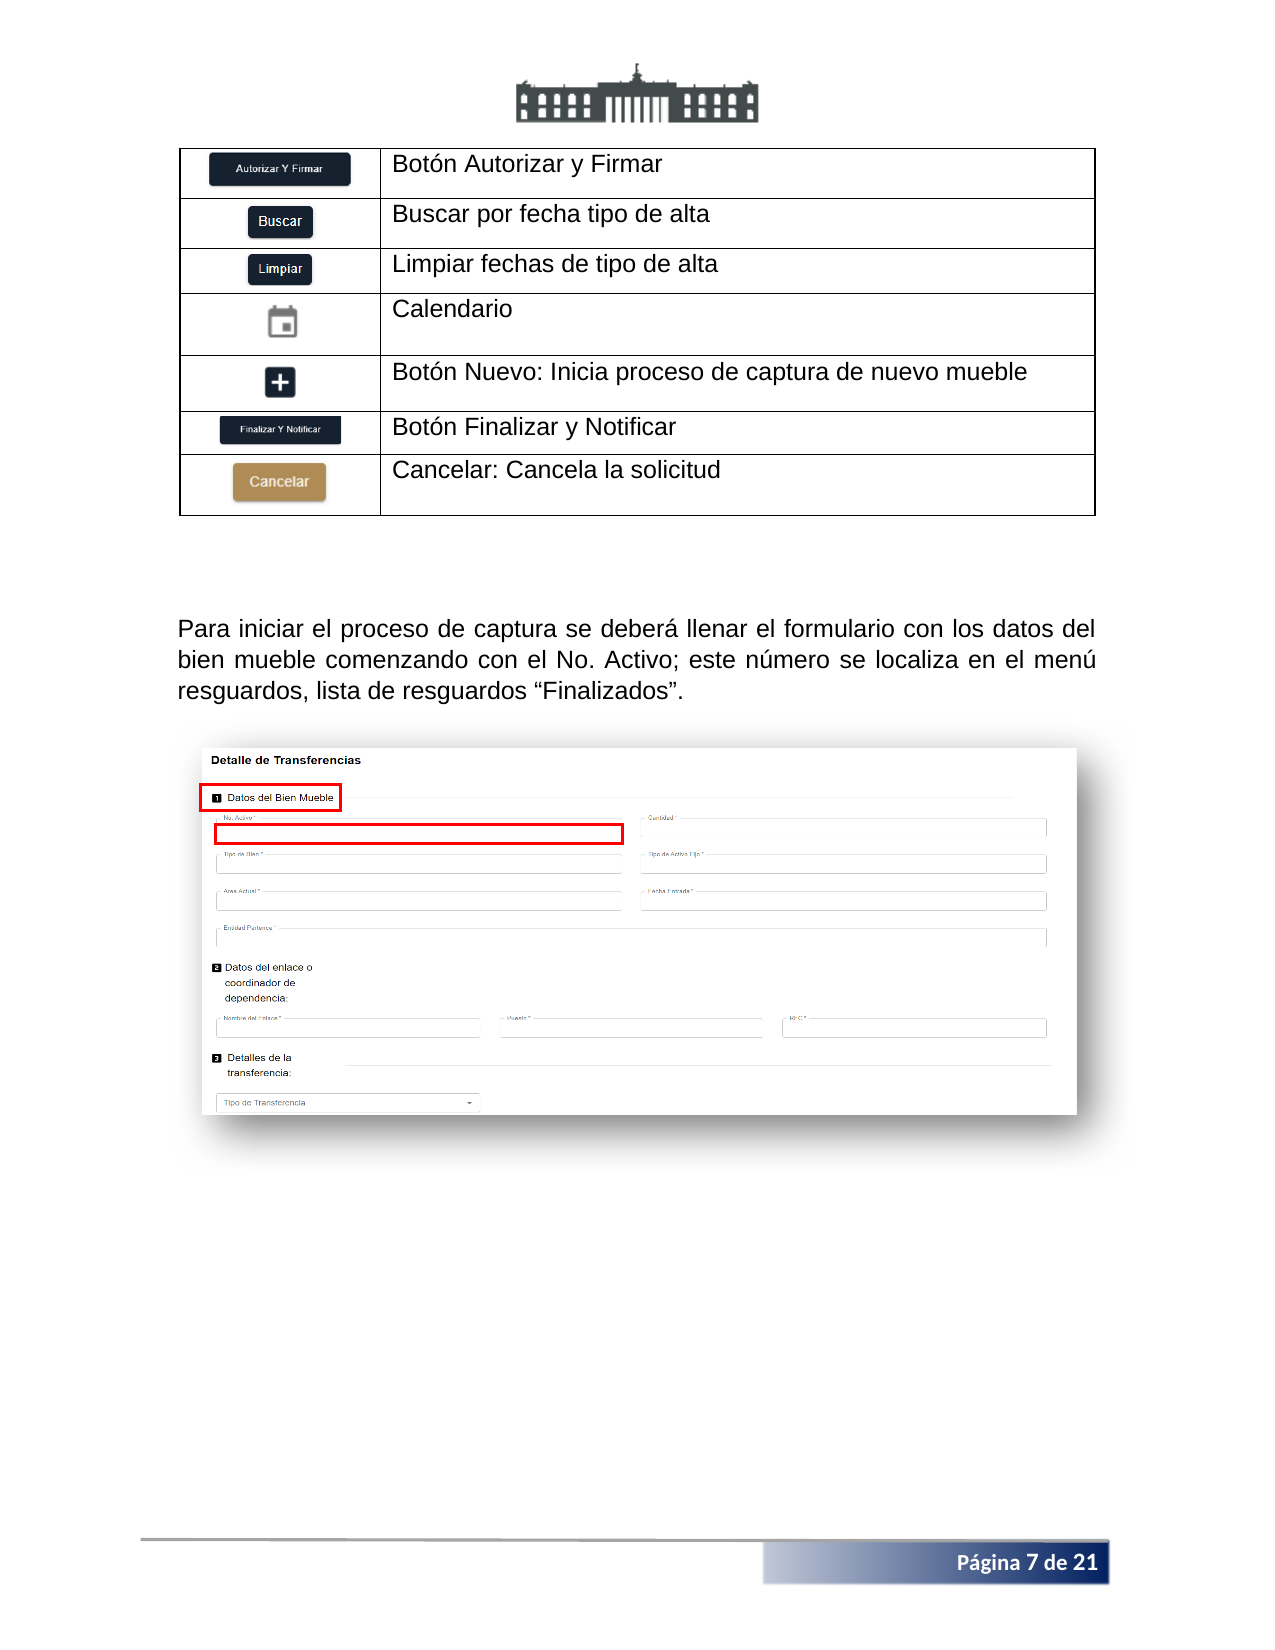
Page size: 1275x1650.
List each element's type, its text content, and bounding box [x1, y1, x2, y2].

table_cell Cancelar: Cancela la solicitud [381, 455, 1094, 515]
picture [202, 786, 339, 809]
table_cell [181, 412, 380, 454]
picture [244, 202, 317, 240]
table_cell Botón Nuevo: Inicia proceso de captura de nuevo mueble [381, 356, 1094, 411]
table_cell [181, 455, 380, 515]
picture [244, 253, 317, 286]
table_cell Buscar por fecha tipo de alta [381, 199, 1094, 248]
picture [219, 416, 342, 446]
picture [515, 59, 760, 137]
table_cell [181, 294, 380, 355]
table_cell [181, 199, 380, 248]
table_cell Limpiar fechas de tipo de alta [381, 249, 1094, 293]
table_cell [181, 149, 380, 198]
table_cell [181, 249, 380, 293]
table_cell Botón Autorizar y Firmar [381, 149, 1094, 198]
picture [230, 459, 331, 508]
table_cell Botón Finalizar y Notificar [381, 412, 1094, 454]
text Para iniciar el proceso de captura se deberá llenar el formulario con los datos del bien mueble comenzando con el No. Activo; este número se localiza en el menú resguardos, lista de resguardos “Finalizados”. [177, 614, 1098, 704]
picture [258, 360, 303, 403]
picture [207, 152, 354, 190]
table_cell [181, 356, 380, 411]
picture [255, 298, 306, 348]
picture [202, 748, 1077, 1115]
table_cell Calendario [381, 294, 1094, 355]
